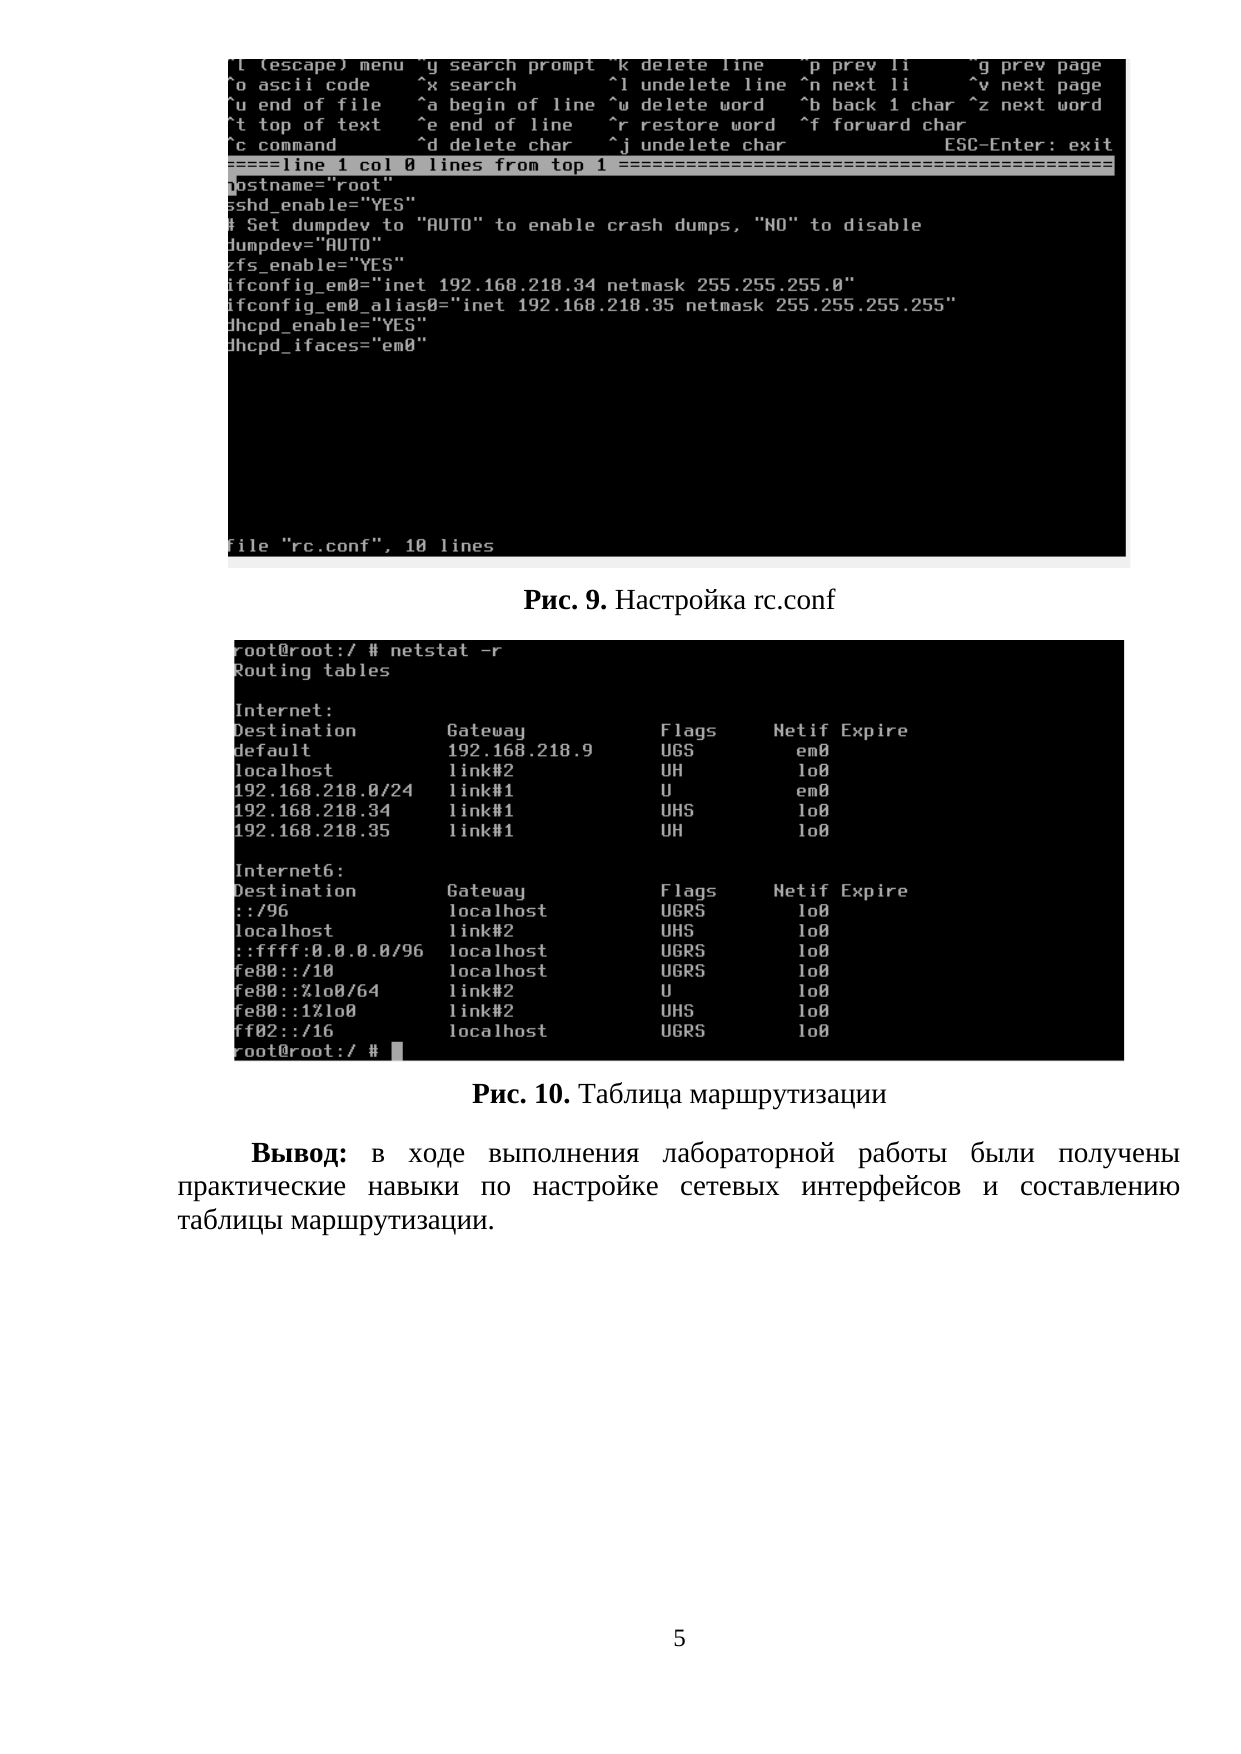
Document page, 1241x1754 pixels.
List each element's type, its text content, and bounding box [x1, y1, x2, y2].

picture [228, 59, 1131, 568]
text Рис. 10. Таблица маршрутизации [177, 1076, 1181, 1110]
picture [234, 640, 1125, 1062]
text Рис. 9. Настройка rc.conf [177, 582, 1181, 616]
text Вывод: в ходе выполнения лабораторной работы были получены практические навыки по настройке сетевых интерфейсов и составлению таблицы маршрутизации. [177, 1135, 1181, 1236]
